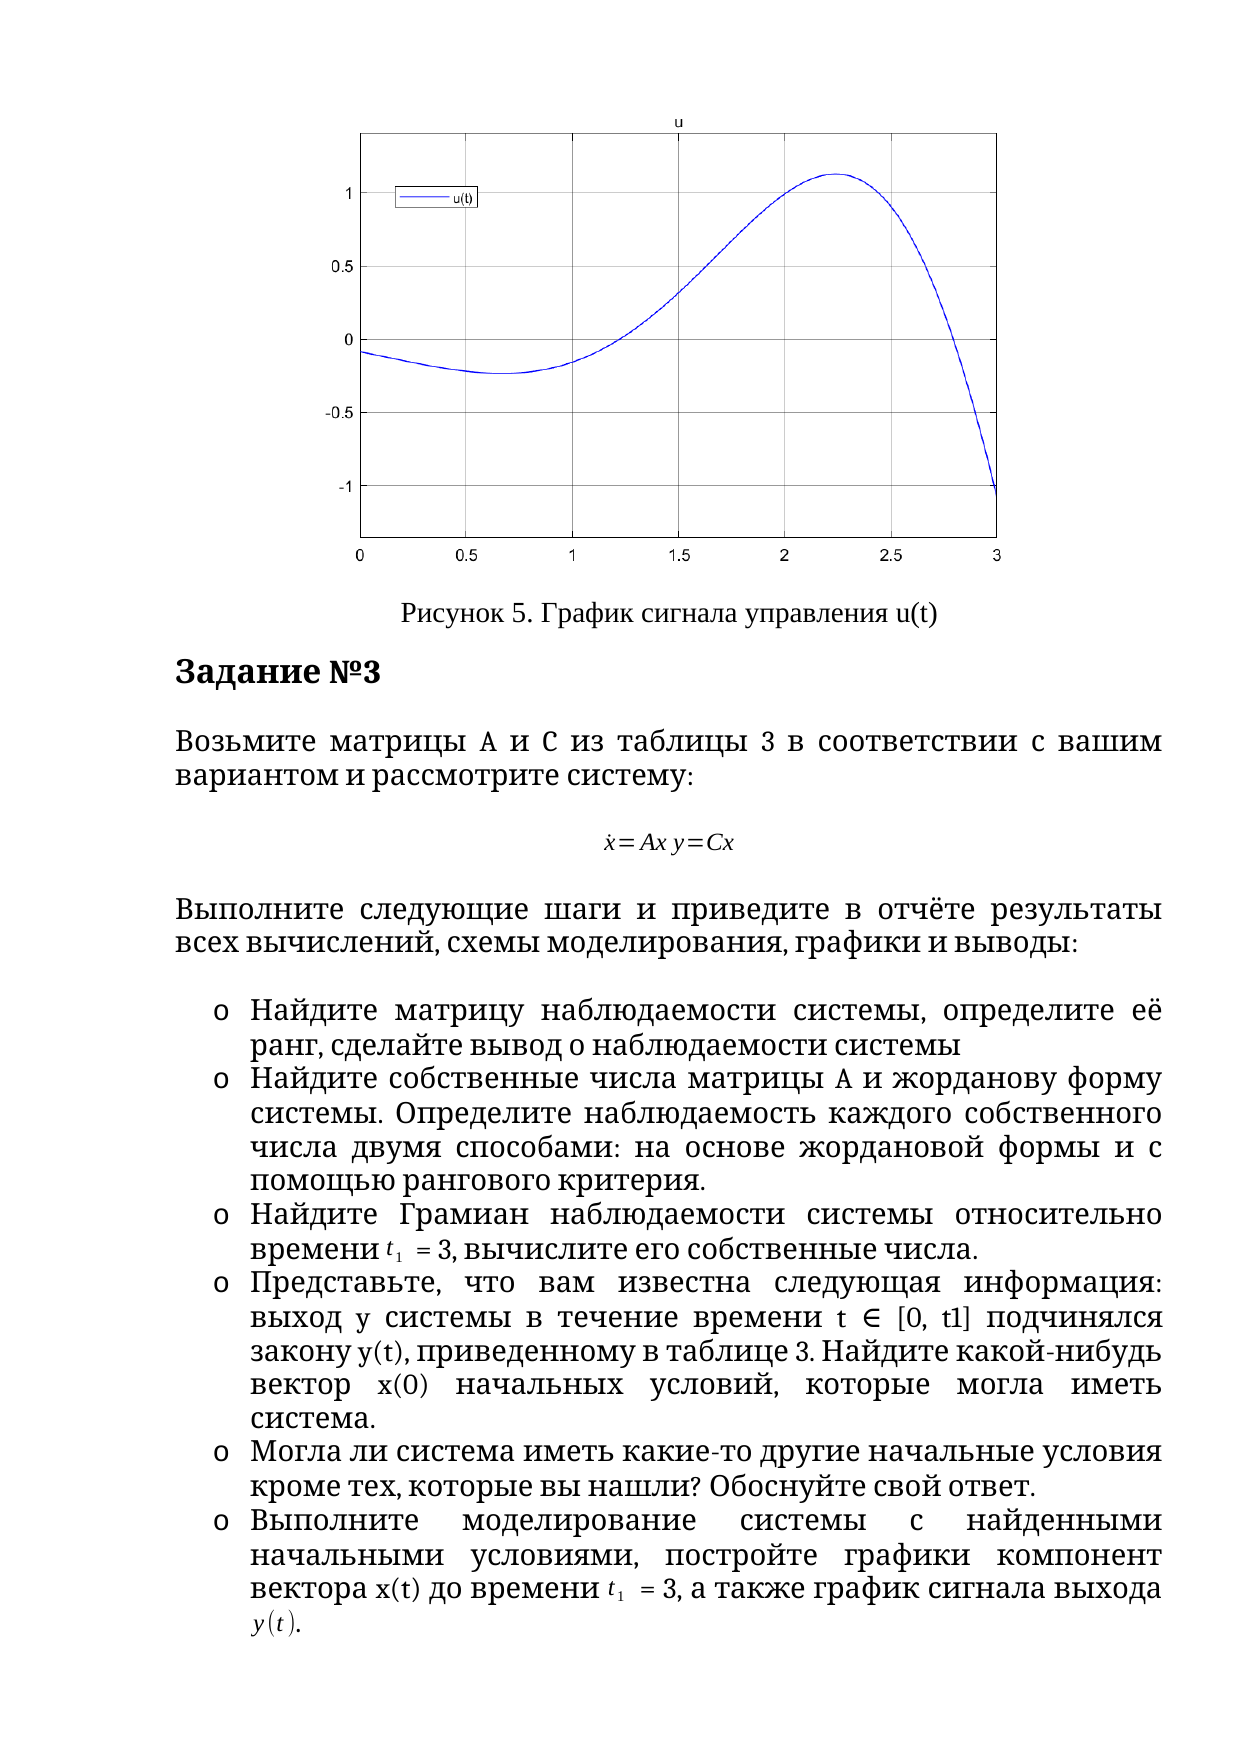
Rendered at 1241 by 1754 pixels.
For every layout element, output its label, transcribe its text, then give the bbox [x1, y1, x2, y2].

list Выполните моделирование системы с найденными начальными условиями, постройте графики компонент вектора x(t) до времени = 3, а также график сигнала выхода . [212, 1504, 1163, 1640]
list Найдите Грамиан наблюдаемости системы относительно времени = 3, вычислите его собственные числа. [212, 1198, 1163, 1266]
list Найдите собственные числа матрицы A и жорданову форму системы. Определите наблюдаемость каждого собственного числа двумя способами: на основе жордановой формы и с помощью рангового критерия. [212, 1062, 1163, 1198]
text Рисунок 5. График сигнала управления u(t) [175, 595, 1163, 628]
text Возьмите матрицы A и C из таблицы 3 в соответствии с вашим вариантом и рассмотрите систему: [175, 725, 1163, 792]
list Найдите матрицу наблюдаемости системы, определите её ранг, сделайте вывод о наблюдаемости системы [212, 994, 1163, 1062]
list Представьте, что вам известна следующая информация: выход y системы в течение времени t ∈ [0, t1] подчинялся закону y(t), приведенному в таблице 3. Найдите какой-нибудь вектор x(0) начальных условий, которые могла иметь система. [212, 1266, 1163, 1436]
subtitle Задание №3 [175, 653, 1163, 692]
picture [325, 108, 1014, 595]
text Выполните следующие шаги и приведите в отчёте результаты всех вычислений, схемы моделирования, графики и выводы: [175, 893, 1163, 960]
list Могла ли система иметь какие-то другие начальные условия кроме тех, которые вы нашли? Обоснуйте свой ответ. [212, 1436, 1163, 1504]
